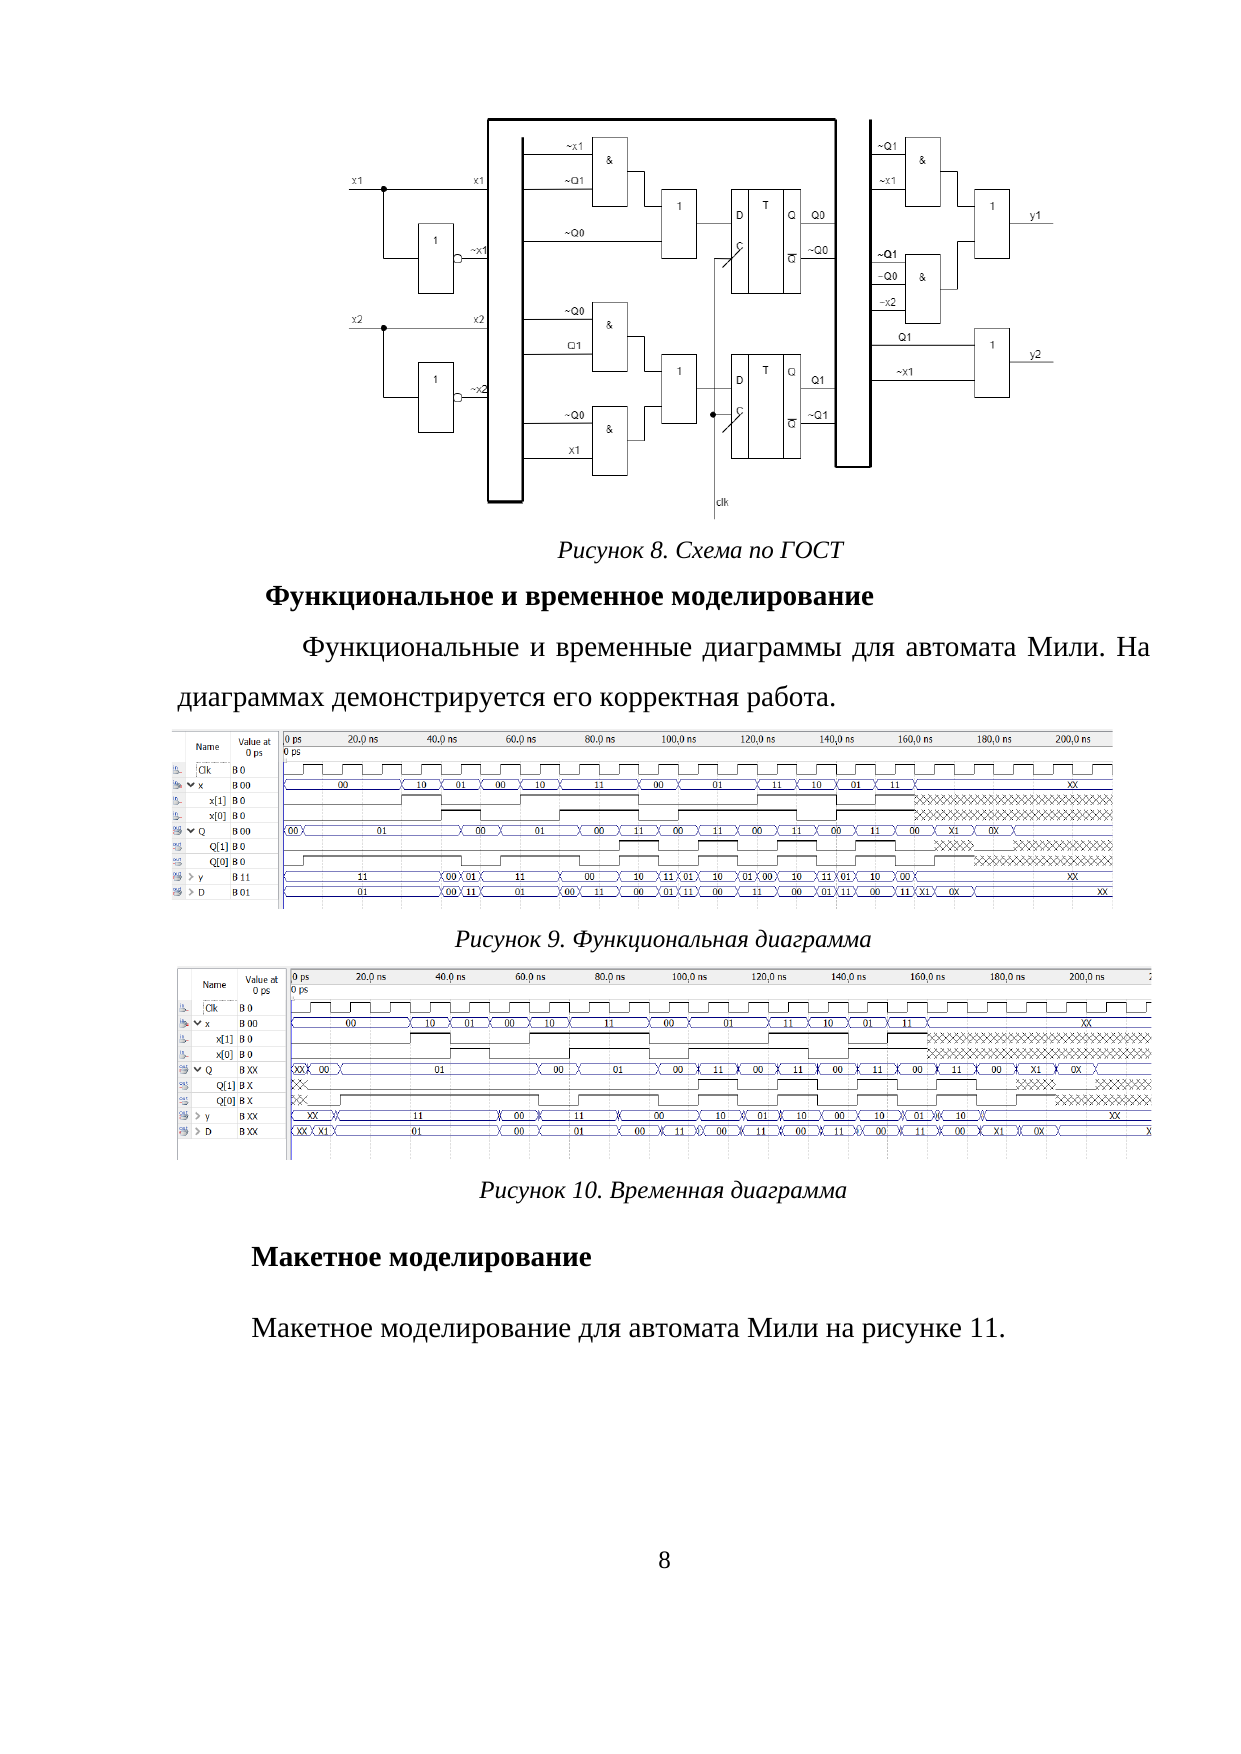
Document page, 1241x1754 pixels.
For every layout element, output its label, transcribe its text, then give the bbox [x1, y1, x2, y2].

picture [348, 118, 1054, 520]
picture [171, 729, 1113, 909]
text Рисунок 8. Схема по ГОСТ [177, 535, 1152, 564]
text Функциональное и временное моделирование [177, 578, 1152, 612]
text Макетное моделирование [177, 1239, 1152, 1272]
text Функциональные и временные диаграммы для автомата Мили. На диаграммах демонстрируется его корректная работа. [177, 629, 1152, 712]
text Макетное моделирование для автомата Мили на рисунке 11. [177, 1310, 1152, 1343]
text Рисунок 9. Функциональная диаграмма [177, 924, 1152, 952]
picture [177, 966, 1152, 1160]
text Рисунок 10. Временная диаграмма [177, 1175, 1152, 1203]
